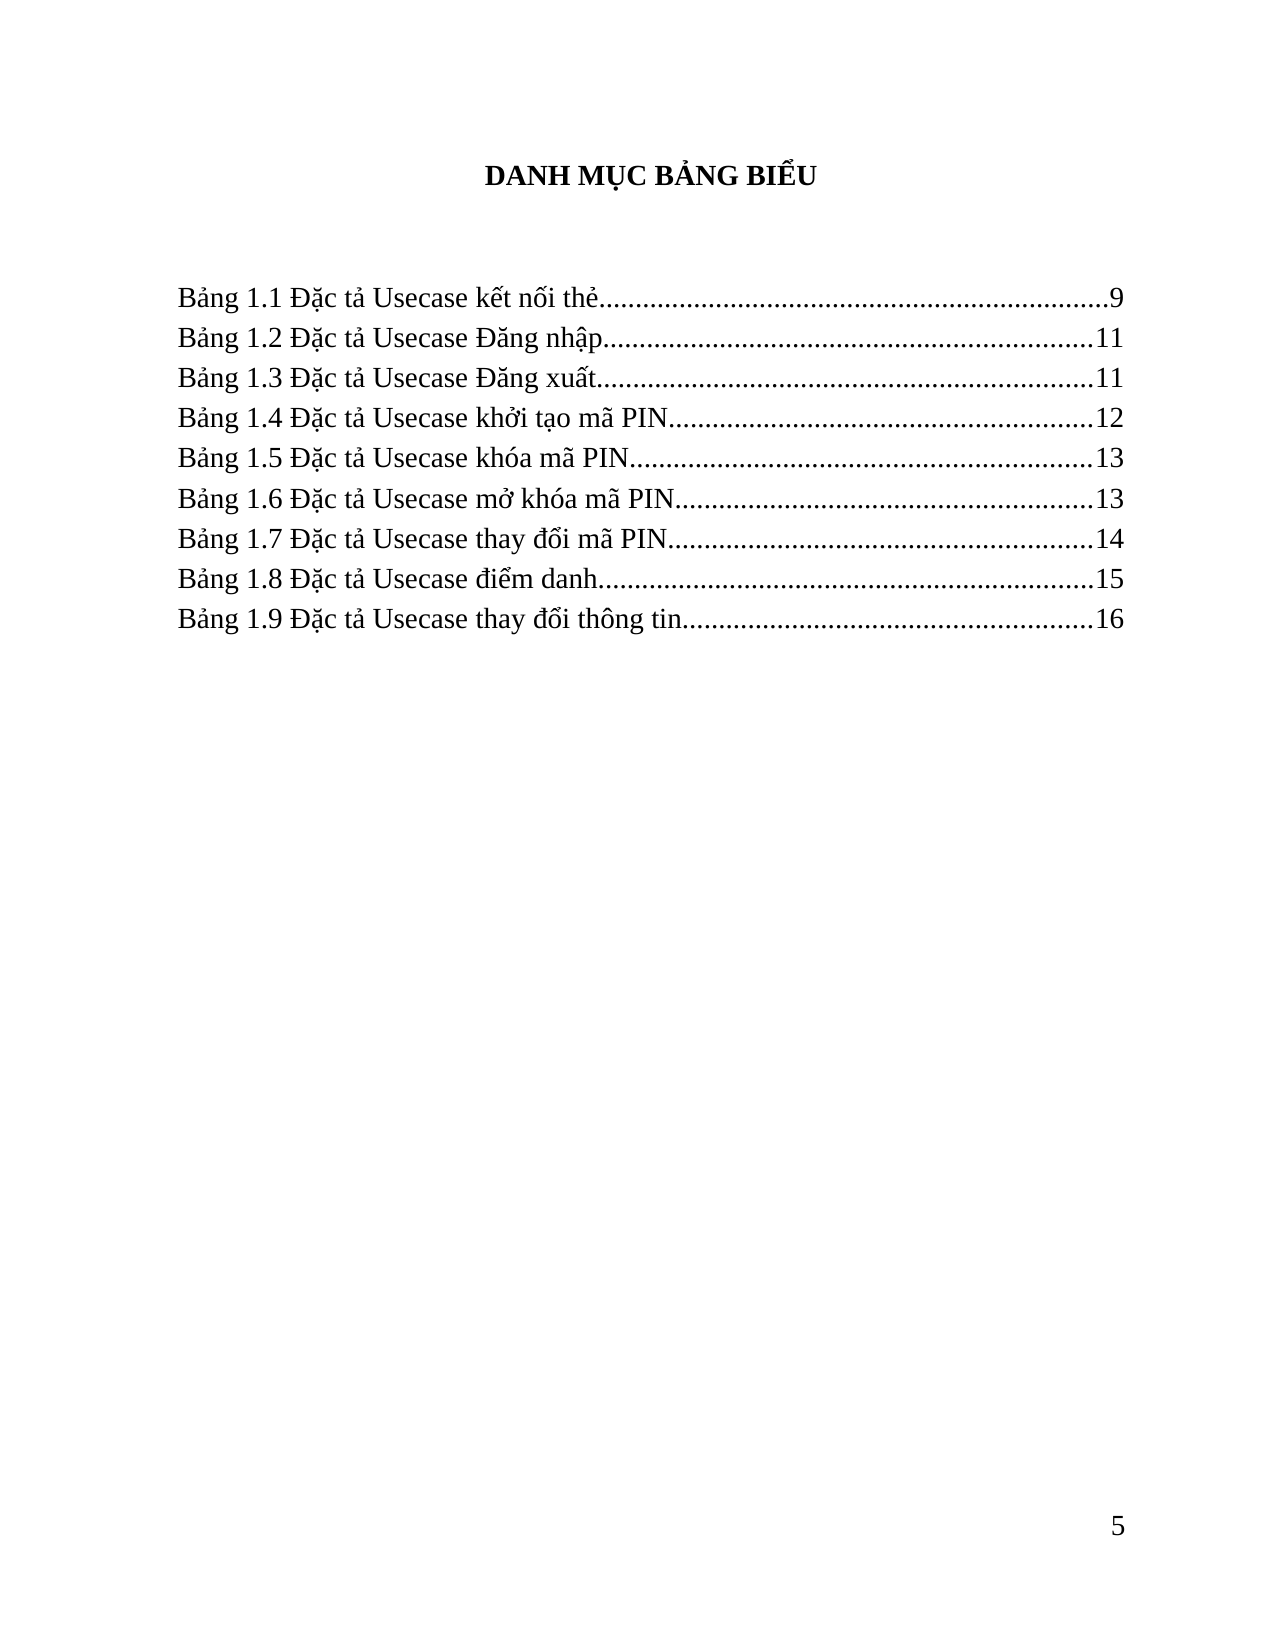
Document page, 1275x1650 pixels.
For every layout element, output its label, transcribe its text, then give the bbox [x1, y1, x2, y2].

text Bảng 1.6 Đặc tả Usecase mở khóa mã PIN 13 [177, 481, 1125, 514]
text Bảng 1.5 Đặc tả Usecase khóa mã PIN 13 [177, 441, 1125, 474]
text Bảng 1.8 Đặc tả Usecase điểm danh 15 [177, 561, 1125, 595]
text DANH MỤC BẢNG BIỂU [177, 158, 1125, 192]
text Bảng 1.1 Đặc tả Usecase kết nối thẻ 9 [177, 280, 1125, 313]
text Bảng 1.2 Đặc tả Usecase Đăng nhập 11 [177, 320, 1125, 353]
text Bảng 1.9 Đặc tả Usecase thay đổi thông tin 16 [177, 601, 1125, 635]
text Bảng 1.7 Đặc tả Usecase thay đổi mã PIN 14 [177, 521, 1125, 554]
text Bảng 1.4 Đặc tả Usecase khởi tạo mã PIN 12 [177, 400, 1125, 434]
text Bảng 1.3 Đặc tả Usecase Đăng xuất 11 [177, 360, 1125, 394]
